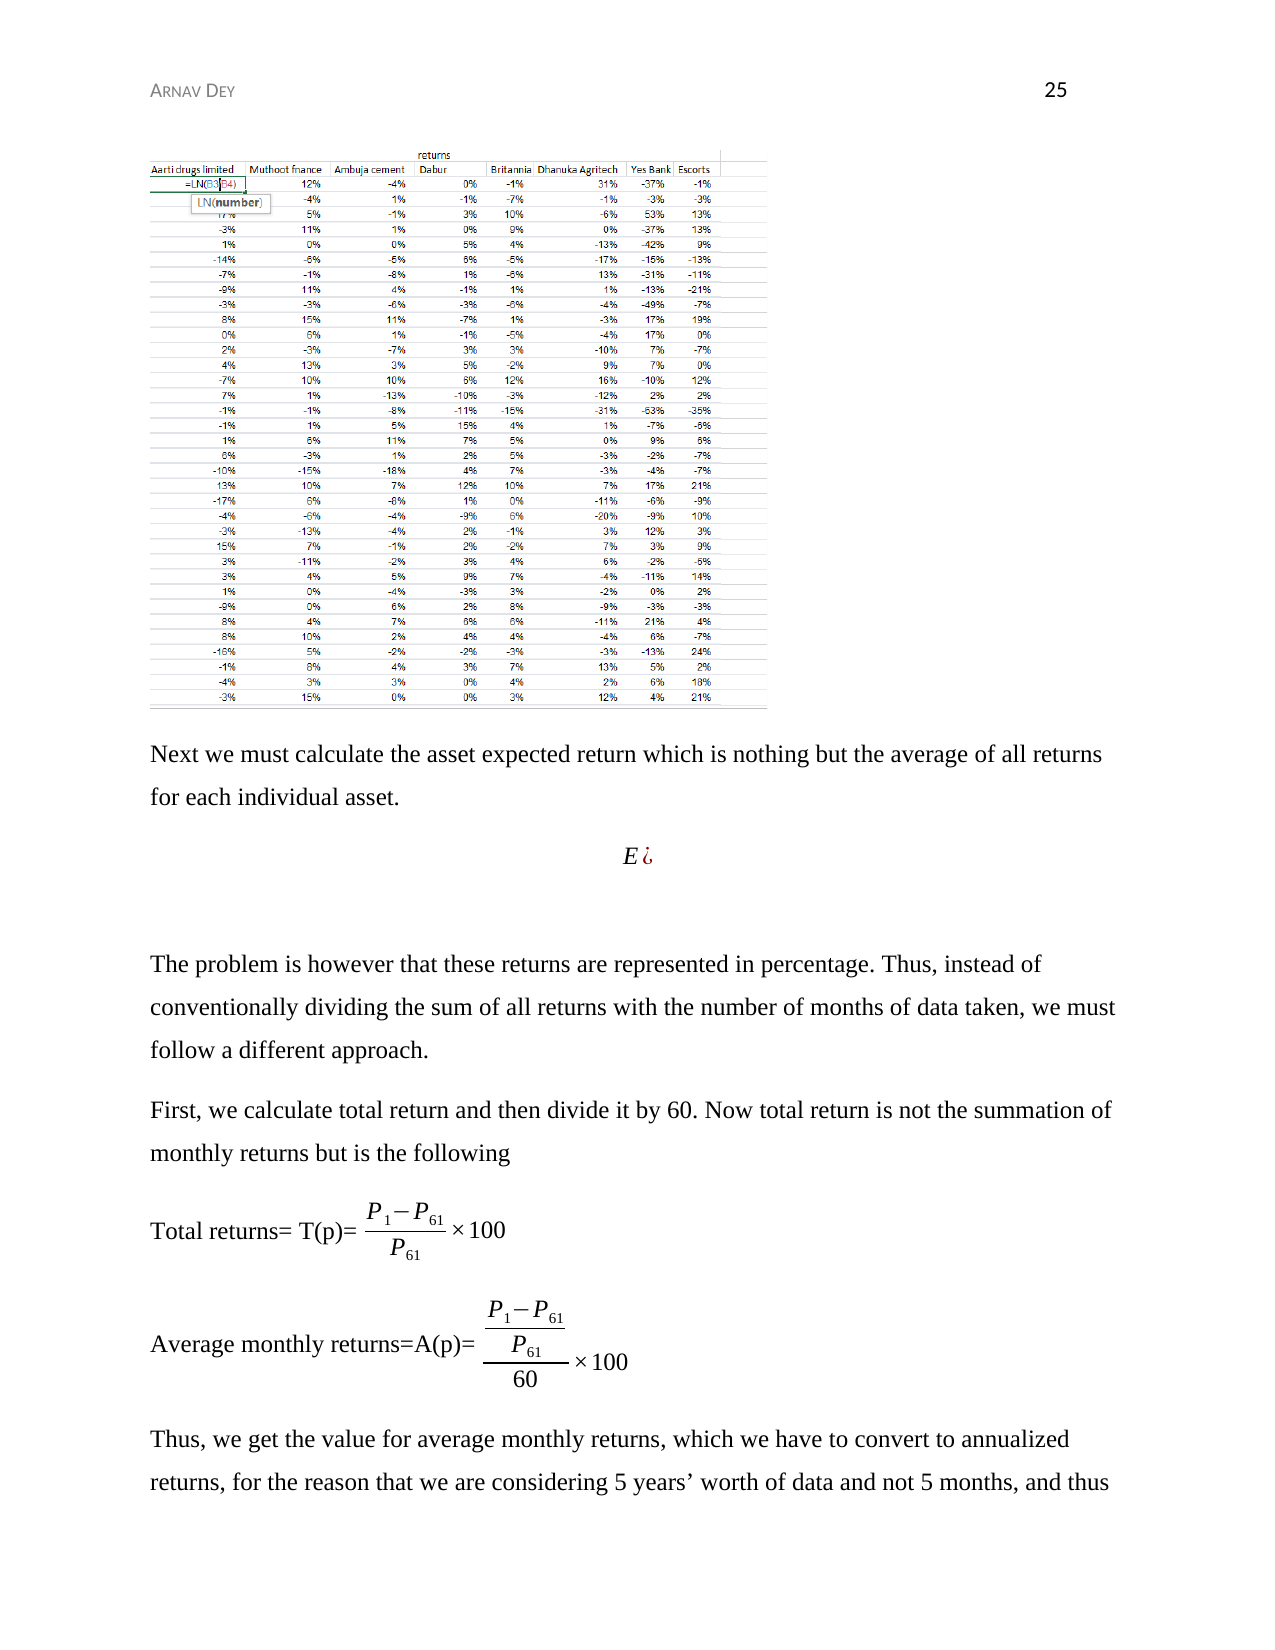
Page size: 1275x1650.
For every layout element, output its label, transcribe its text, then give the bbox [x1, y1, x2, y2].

text Average monthly returns=A(p)= [150, 1295, 1125, 1393]
text Total returns= T(p)= [150, 1198, 1125, 1264]
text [150, 1424, 1125, 1496]
picture [150, 150, 768, 709]
text The problem is however that these returns are represented in percentage. Thus, instead of conventionally dividing the sum of all returns with the number of months of data taken, we must follow a different approach. [150, 949, 1125, 1064]
text Next we must calculate the asset expected return which is nothing but the average of all returns for each individual asset. [150, 739, 1125, 811]
text First, we calculate total return and then divide it by 60. Now total return is not the summation of monthly returns but is the following [150, 1095, 1125, 1167]
